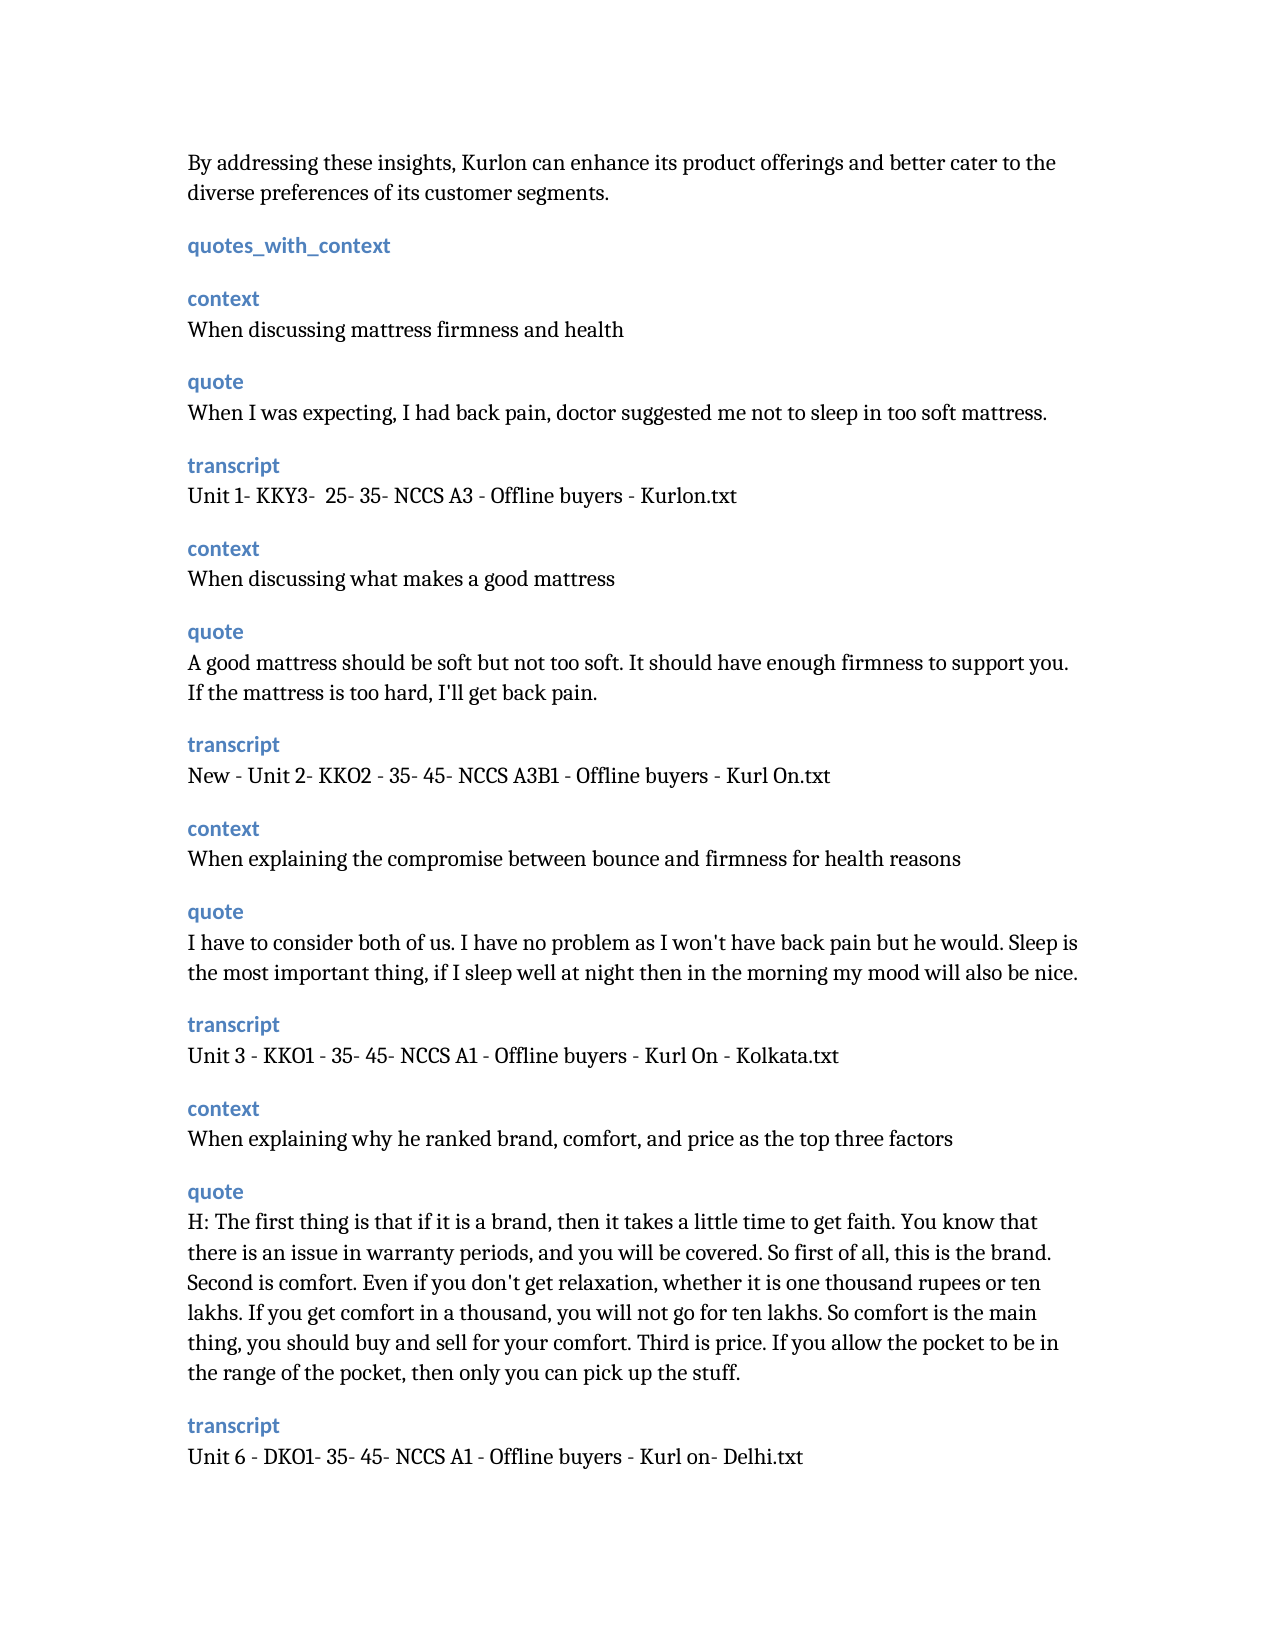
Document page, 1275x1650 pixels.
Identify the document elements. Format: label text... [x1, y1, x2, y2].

subtitle transcript [187, 451, 1087, 479]
text H: The first thing is that if it is a brand, then it takes a little time to get faith. You know that there is an issue in warranty periods, and you will be covered. So first of all, this is the brand. Second is comfort. Even if you don't get relaxation, whether it is one thousand rupees or ten lakhs. If you get comfort in a thousand, you will not go for ten lakhs. So comfort is the main thing, you should buy and sell for your comfort. Third is price. If you allow the pocket to be in the range of the pocket, then only you can pick up the stuff. [187, 1209, 1087, 1387]
subtitle context [187, 284, 1087, 312]
text I have to consider both of us. I have no problem as I won't have back pain but he would. Sleep is the most important thing, if I sleep well at night then in the morning my mood will also be nice. [187, 929, 1087, 986]
text New - Unit 2- KKO2 - 35- 45- NCCS A3B1 - Offline buyers - Kurl On.txt [187, 763, 1087, 789]
subtitle transcript [187, 1011, 1087, 1038]
text A good mattress should be soft but not too soft. It should have enough firmness to support you. If the mattress is too hard, I'll get back pain. [187, 649, 1087, 706]
subtitle context [187, 814, 1087, 842]
subtitle transcript [187, 731, 1087, 759]
subtitle context [187, 534, 1087, 562]
text When explaining why he ranked brand, comfort, and price as the top three factors [187, 1126, 1087, 1152]
subtitle quotes_with_context [187, 231, 1087, 259]
text Unit 1- KKY3- 25- 35- NCCS A3 - Offline buyers - Kurlon.txt [187, 483, 1087, 509]
text When discussing mattress firmness and health [187, 316, 1087, 343]
subtitle transcript [187, 1411, 1087, 1439]
subtitle quote [187, 1177, 1087, 1205]
text When I was expecting, I had back pain, doctor suggested me not to sleep in too soft mattress. [187, 400, 1087, 426]
subtitle quote [187, 897, 1087, 925]
text Unit 6 - DKO1- 35- 45- NCCS A1 - Offline buyers - Kurl on- Delhi.txt [187, 1443, 1087, 1470]
subtitle quote [187, 367, 1087, 396]
text Unit 3 - KKO1 - 35- 45- NCCS A1 - Offline buyers - Kurl On - Kolkata.txt [187, 1043, 1087, 1069]
subtitle quote [187, 617, 1087, 645]
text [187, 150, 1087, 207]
text When discussing what makes a good mattress [187, 566, 1087, 592]
text When explaining the compromise between bounce and firmness for health reasons [187, 846, 1087, 872]
subtitle context [187, 1094, 1087, 1122]
